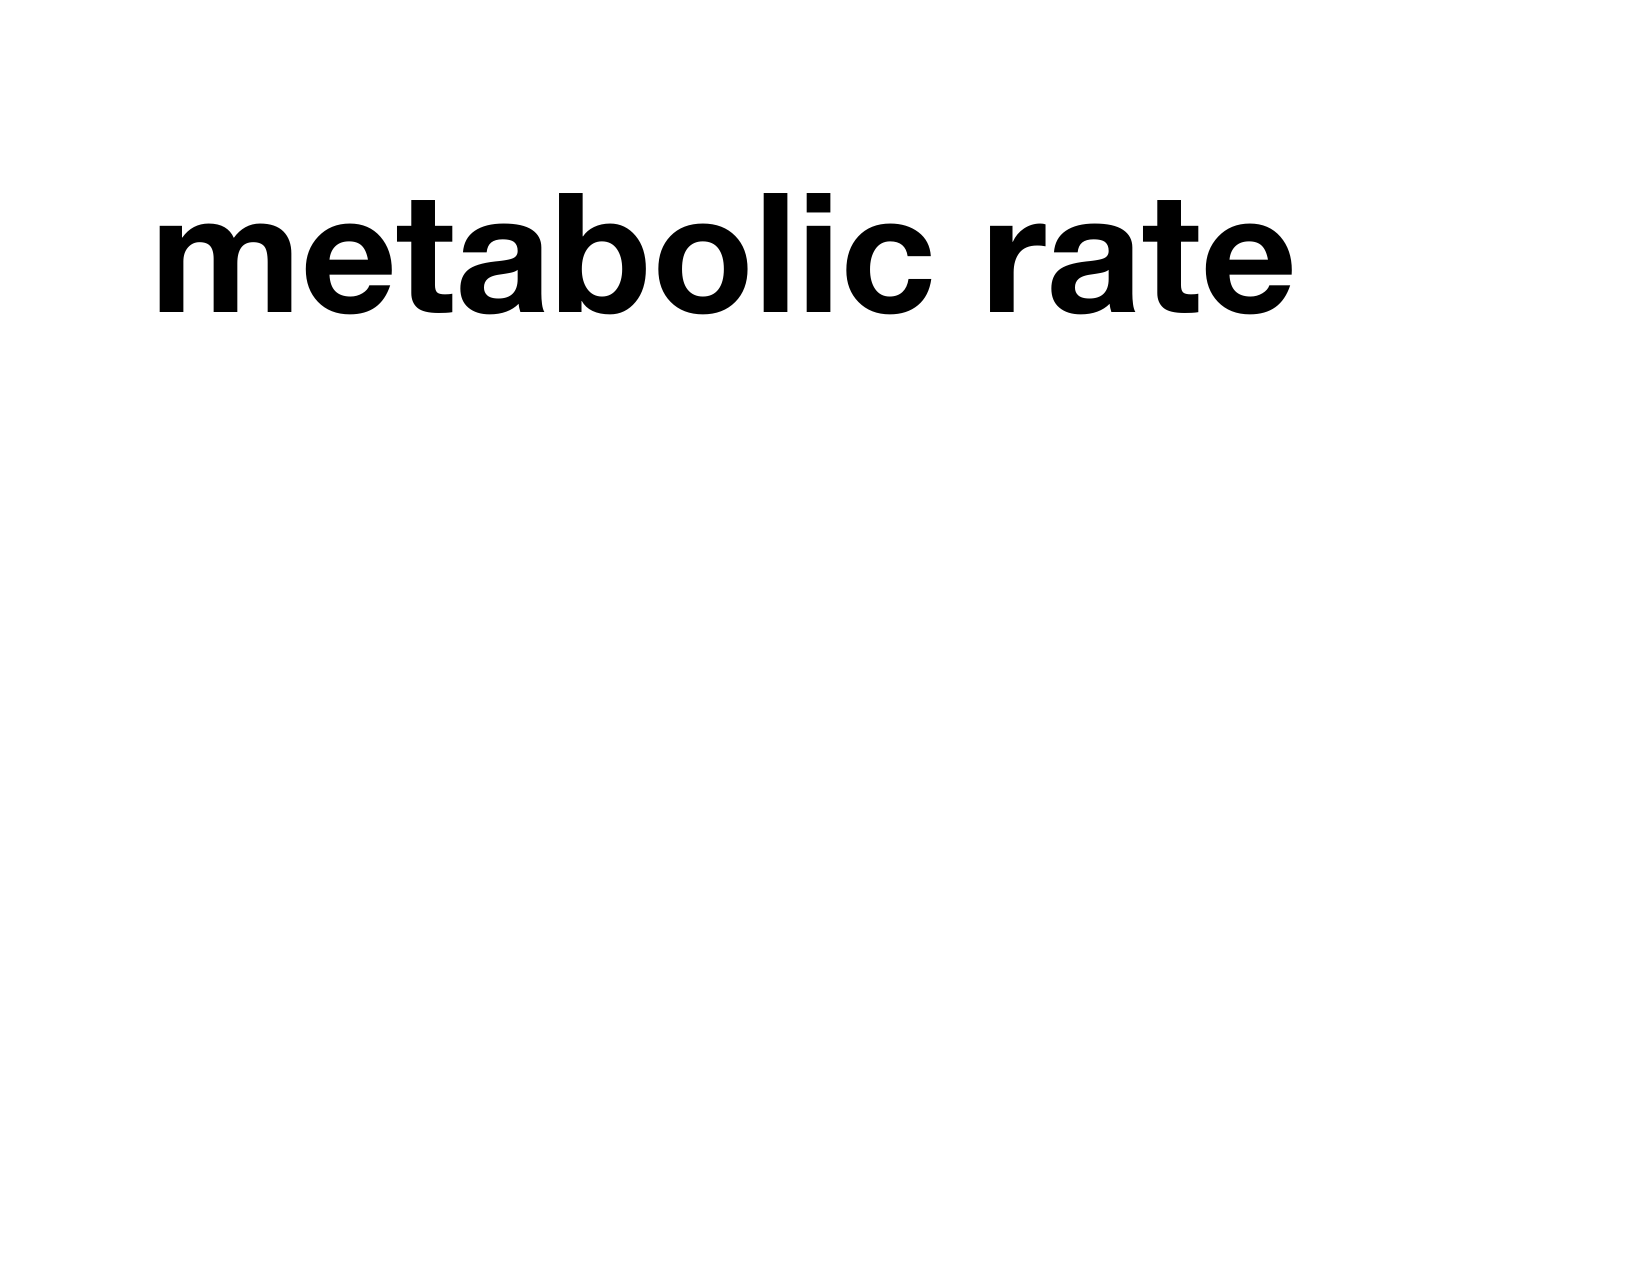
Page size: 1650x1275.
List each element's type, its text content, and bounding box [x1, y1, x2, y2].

text Effects of altered pCO2 levels on the resting metabolic rate of Muusoctopus leioderma [150, 150, 1500, 360]
